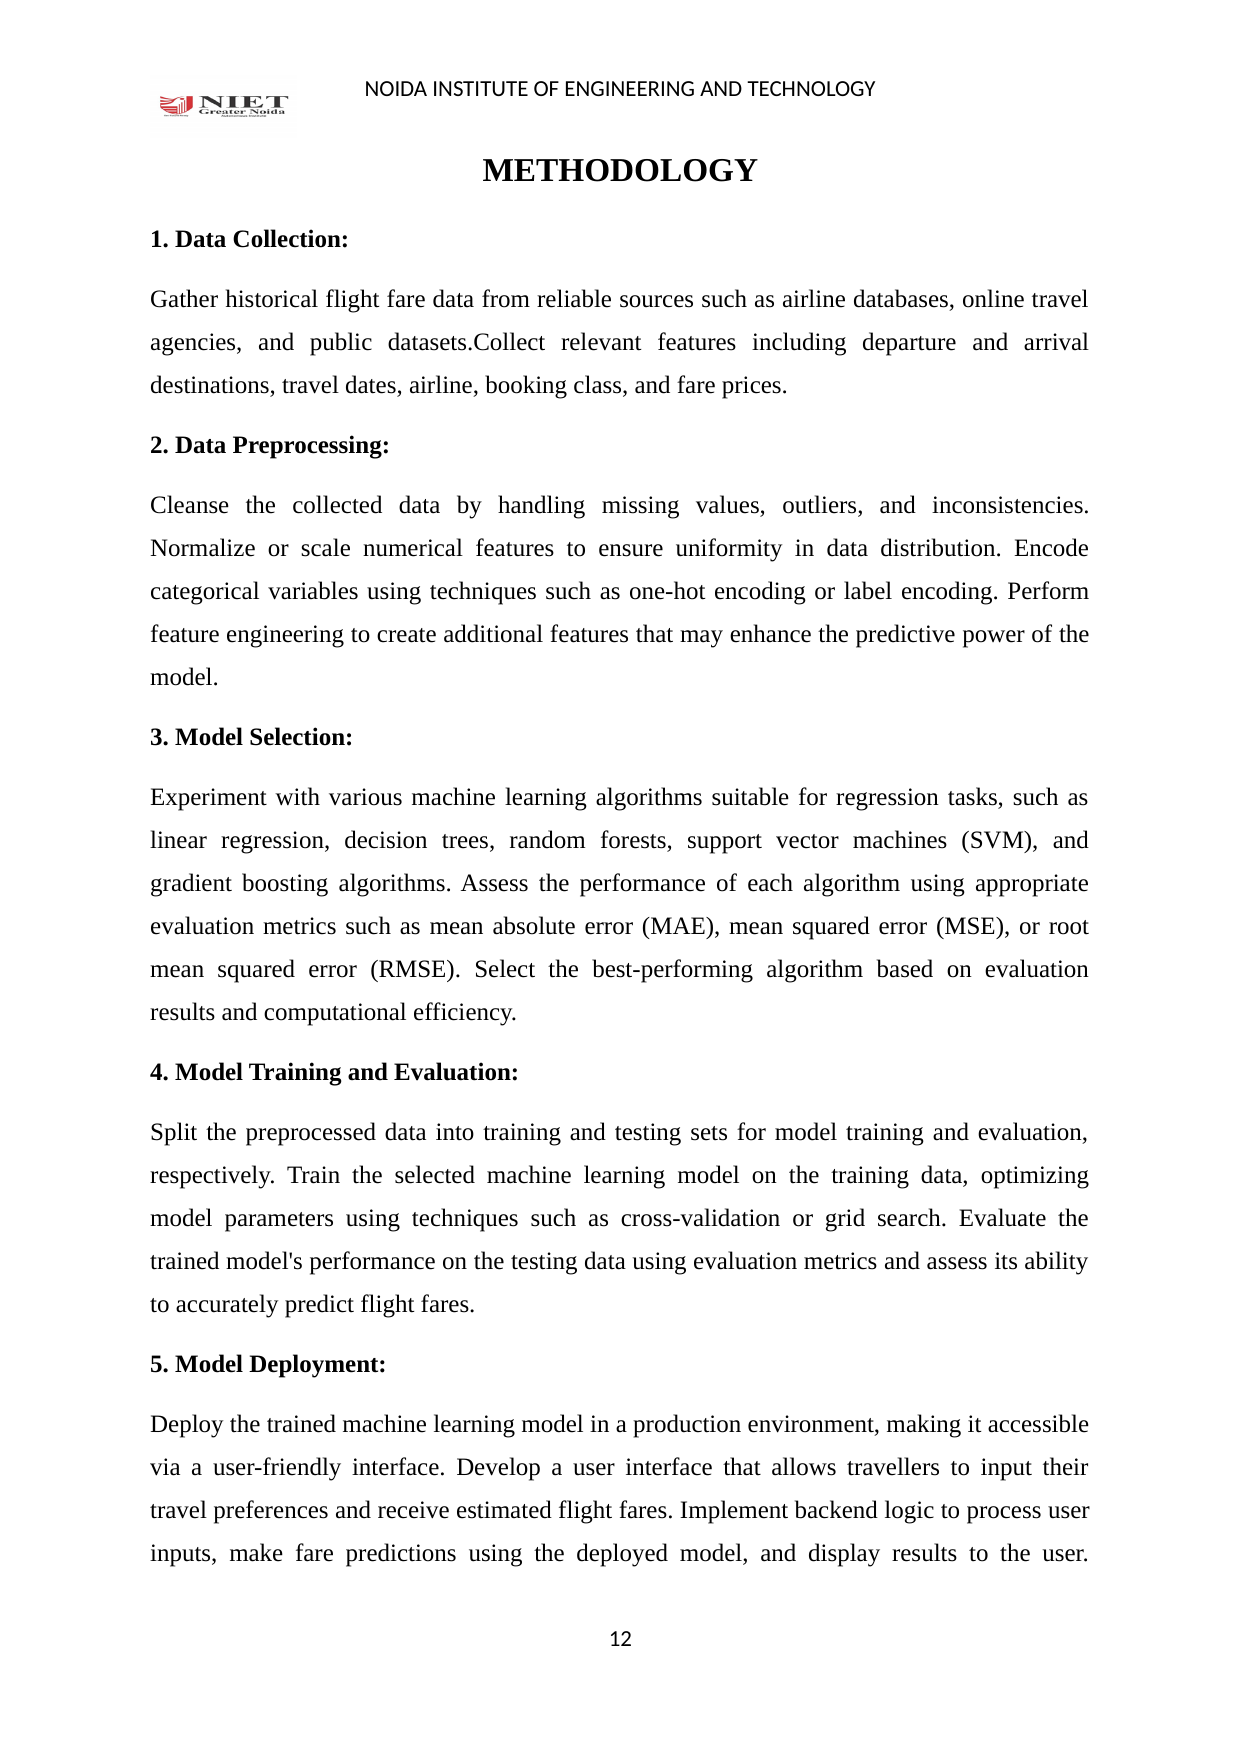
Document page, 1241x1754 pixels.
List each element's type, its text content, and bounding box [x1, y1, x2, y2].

text Split the preprocessed data into training and testing sets for model training and evaluation, respectively. Train the selected machine learning model on the training data, optimizing model parameters using techniques such as cross-validation or grid search. Evaluate the trained model's performance on the testing data using evaluation metrics and assess its ability to accurately predict flight fares. [150, 1117, 1090, 1318]
text 4. Model Training and Evaluation: [150, 1057, 1090, 1086]
text METHODOLOGY [150, 150, 1090, 188]
text 1. Data Collection: [150, 224, 1090, 253]
text Gather historical flight fare data from reliable sources such as airline databases, online travel agencies, and public datasets.Collect relevant features including departure and arrival destinations, travel dates, airline, booking class, and fare prices. [150, 284, 1090, 399]
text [150, 1409, 1090, 1567]
text 5. Model Deployment: [150, 1349, 1090, 1378]
text Experiment with various machine learning algorithms suitable for regression tasks, such as linear regression, decision trees, random forests, support vector machines (SVM), and gradient boosting algorithms. Assess the performance of each algorithm using appropriate evaluation metrics such as mean absolute error (MAE), mean squared error (MSE), or root mean squared error (RMSE). Select the best-performing algorithm based on evaluation results and computational efficiency. [150, 782, 1090, 1026]
text 2. Data Preprocessing: [150, 430, 1090, 459]
text Cleanse the collected data by handling missing values, outliers, and inconsistencies. Normalize or scale numerical features to ensure uniformity in data distribution. Encode categorical variables using techniques such as one-hot encoding or label encoding. Perform feature engineering to create additional features that may enhance the predictive power of the model. [150, 490, 1090, 691]
text 3. Model Selection: [150, 722, 1090, 751]
